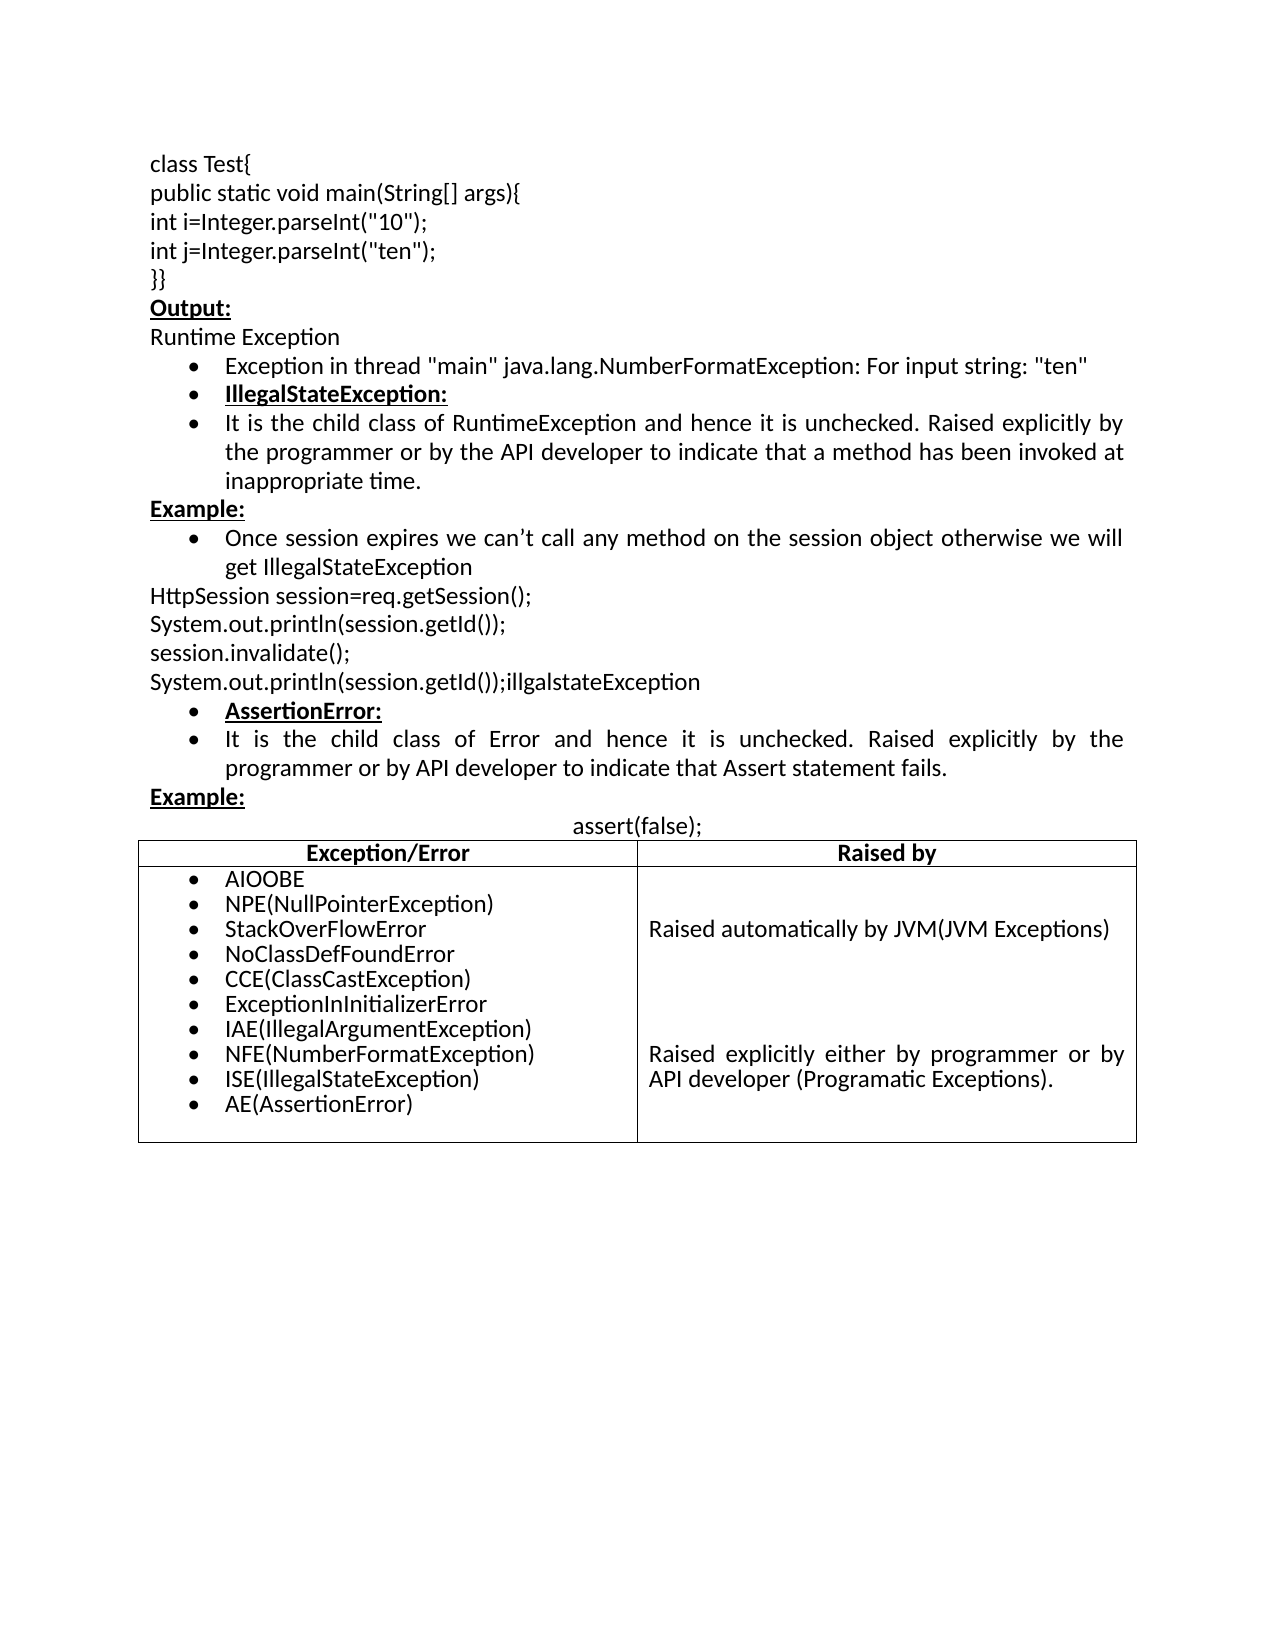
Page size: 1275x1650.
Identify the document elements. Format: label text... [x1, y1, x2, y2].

text assert(false); [150, 811, 1125, 840]
list Once session expires we can’t call any method on the session object otherwise we will get IllegalStateException [187, 524, 1125, 581]
text System.out.println(session.getId());illgalstateException [150, 667, 1125, 696]
list IllegalStateException: [187, 380, 1125, 409]
text Example: [150, 782, 1125, 811]
table_cell Raised automatically by JVM(JVM Exceptions) Raised explicitly either by programmer or by API developer (Programatic Exceptions). [638, 867, 1136, 1142]
text Runtime Exception [150, 322, 1125, 351]
text Output: [150, 294, 1125, 322]
list Exception in thread "main" java.lang.NumberFormatException: For input string: "ten" [187, 351, 1125, 380]
list It is the child class of Error and hence it is unchecked. Raised explicitly by the programmer or by API developer to indicate that Assert statement fails. [187, 725, 1125, 782]
list AssertionError: [187, 696, 1125, 725]
table_header Raised by [638, 841, 1136, 866]
text int i=Integer.parseInt("10"); [150, 207, 1125, 236]
table_cell AIOOBE NPE(NullPointerException) StackOverFlowError NoClassDefFoundError CCE(ClassCastException) ExceptionInInitializerError IAE(IllegalArgumentException) NFE(NumberFormatException) ISE(IllegalStateException) AE(AssertionError) [139, 867, 637, 1142]
text class Test{ [150, 150, 1125, 179]
list It is the child class of RuntimeException and hence it is unchecked. Raised explicitly by the programmer or by the API developer to indicate that a method has been invoked at inappropriate time. [187, 409, 1125, 495]
text public static void main(String[] args){ [150, 179, 1125, 207]
table_header Exception/Error [139, 841, 637, 866]
text System.out.println(session.getId()); [150, 610, 1125, 639]
text HttpSession session=req.getSession(); [150, 581, 1125, 610]
text session.invalidate(); [150, 639, 1125, 667]
text Example: [150, 495, 1125, 524]
text }} [150, 265, 1125, 294]
text int j=Integer.parseInt("ten"); [150, 236, 1125, 265]
